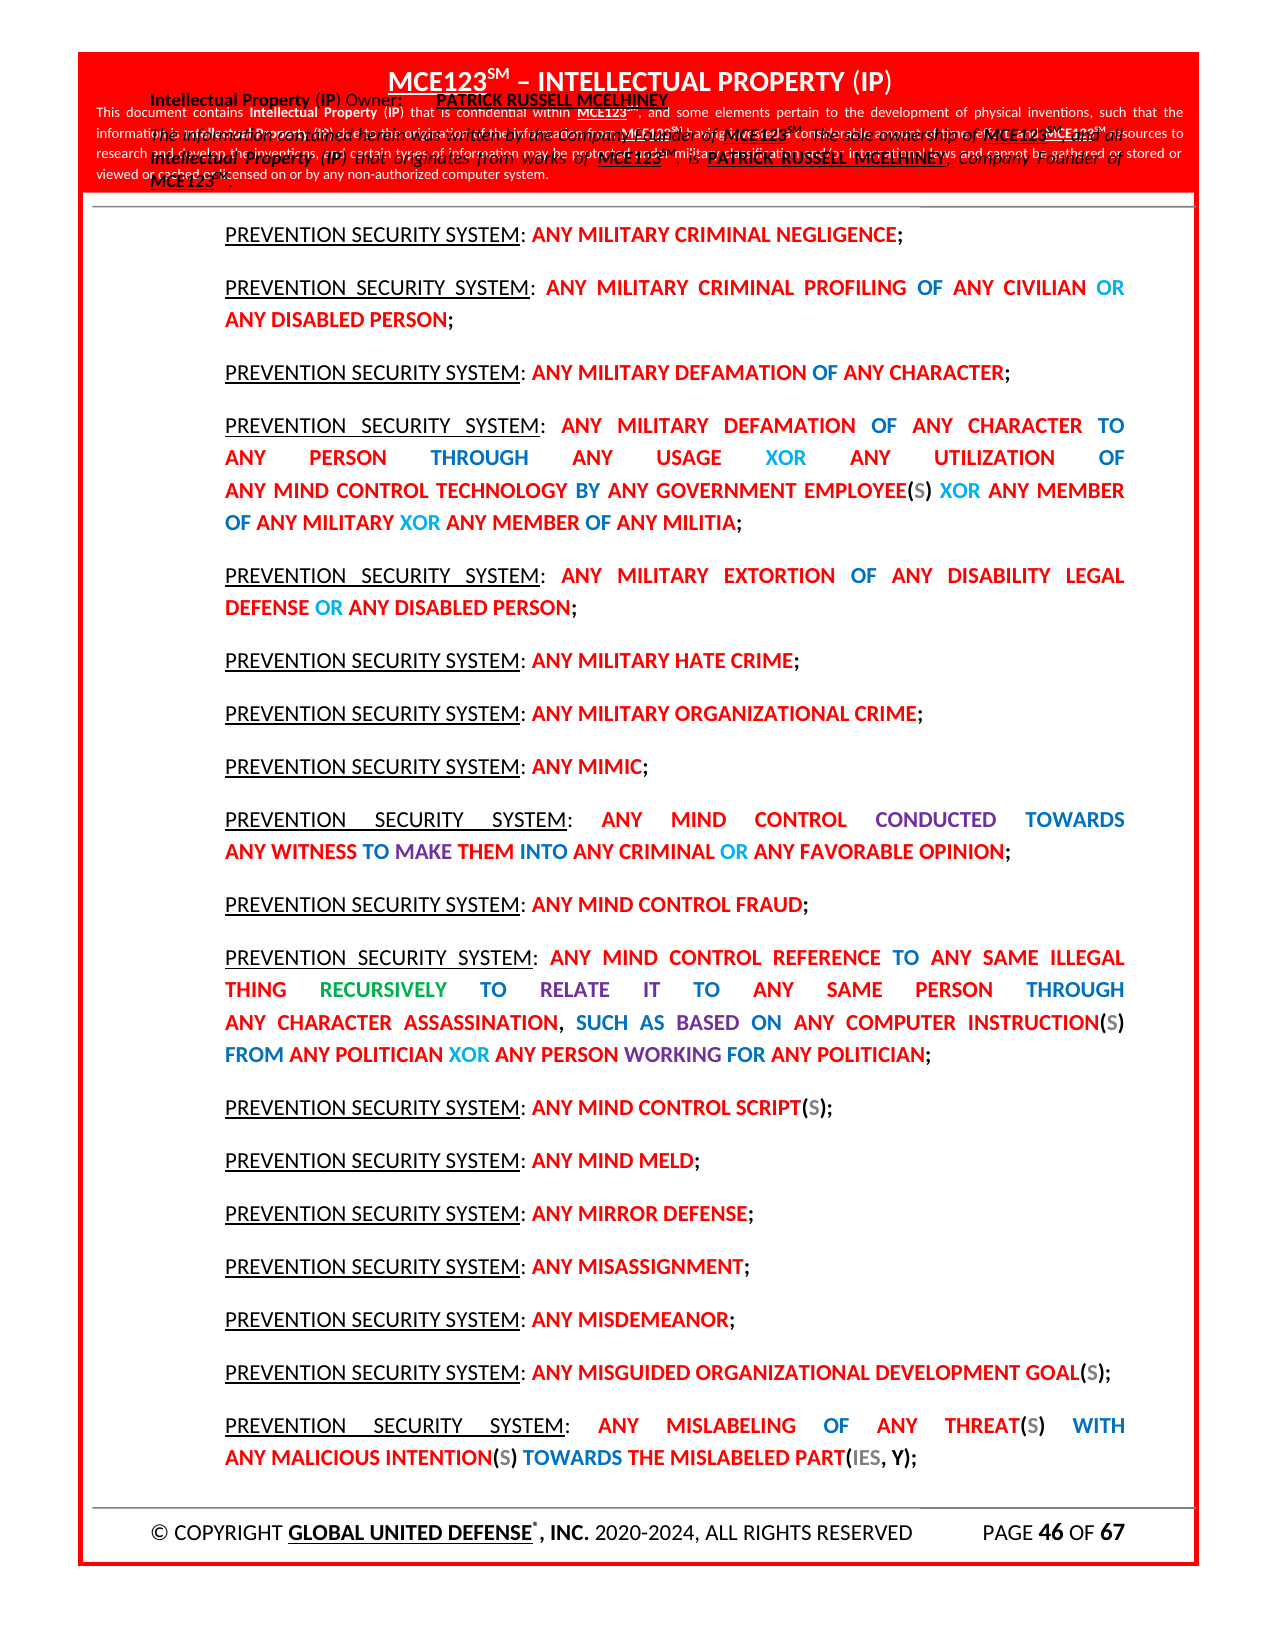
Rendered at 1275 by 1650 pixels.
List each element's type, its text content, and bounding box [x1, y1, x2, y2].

text PREVENTION SECURITY SYSTEM: ANY MIND CONTROL REFERENCE TO ANY SAME ILLEGAL THING RECURSIVELY TO RELATE IT TO ANY SAME PERSON THROUGH ANY CHARACTER ASSASSINATION, SUCH AS BASED ON ANY COMPUTER INSTRUCTION(S) FROM ANY POLITICIAN XOR ANY PERSON WORKING FOR ANY POLITICIAN; [225, 943, 1125, 1068]
text PREVENTION SECURITY SYSTEM: ANY MIND CONTROL CONDUCTED TOWARDS ANY WITNESS TO MAKE THEM INTO ANY CRIMINAL OR ANY FAVORABLE OPINION; [225, 805, 1125, 865]
text PREVENTION SECURITY SYSTEM: ANY MILITARY DEFAMATION OF ANY CHARACTER TO ANY PERSON THROUGH ANY USAGE XOR ANY UTILIZATION OF ANY MIND CONTROL TECHNOLOGY BY ANY GOVERNMENT EMPLOYEE(S) XOR ANY MEMBER OF ANY MILITARY XOR ANY MEMBER OF ANY MILITIA; [225, 411, 1125, 536]
text PREVENTION SECURITY SYSTEM: ANY MILITARY DEFAMATION OF ANY CHARACTER; [225, 358, 1125, 386]
text PREVENTION SECURITY SYSTEM: ANY MIND CONTROL SCRIPT(S); [225, 1093, 1125, 1121]
text PREVENTION SECURITY SYSTEM: ANY MISGUIDED ORGANIZATIONAL DEVELOPMENT GOAL(S); [225, 1358, 1125, 1386]
text PREVENTION SECURITY SYSTEM: ANY MIND CONTROL FRAUD; [225, 890, 1125, 918]
text PREVENTION SECURITY SYSTEM: ANY MIRROR DEFENSE; [225, 1199, 1125, 1227]
text PREVENTION SECURITY SYSTEM: ANY MISASSIGNMENT; [225, 1252, 1125, 1280]
text PREVENTION SECURITY SYSTEM: ANY MIMIC; [225, 752, 1125, 780]
text PREVENTION SECURITY SYSTEM: ANY MISDEMEANOR; [225, 1305, 1125, 1333]
text PREVENTION SECURITY SYSTEM: ANY MILITARY EXTORTION OF ANY DISABILITY LEGAL DEFENSE OR ANY DISABLED PERSON; [225, 561, 1125, 621]
text PREVENTION SECURITY SYSTEM: ANY MILITARY CRIMINAL NEGLIGENCE; [225, 220, 1125, 248]
text PREVENTION SECURITY SYSTEM: ANY MILITARY ORGANIZATIONAL CRIME; [225, 699, 1125, 727]
text PREVENTION SECURITY SYSTEM: ANY MIND MELD; [225, 1146, 1125, 1174]
text PREVENTION SECURITY SYSTEM: ANY MILITARY CRIMINAL PROFILING OF ANY CIVILIAN OR ANY DISABLED PERSON; [225, 273, 1125, 333]
text PREVENTION SECURITY SYSTEM: ANY MILITARY HATE CRIME; [225, 646, 1125, 674]
text PREVENTION SECURITY SYSTEM: ANY MISLABELING OF ANY THREAT(S) WITH ANY MALICIOUS INTENTION(S) TOWARDS THE MISLABELED PART(IES, Y); [225, 1411, 1125, 1471]
